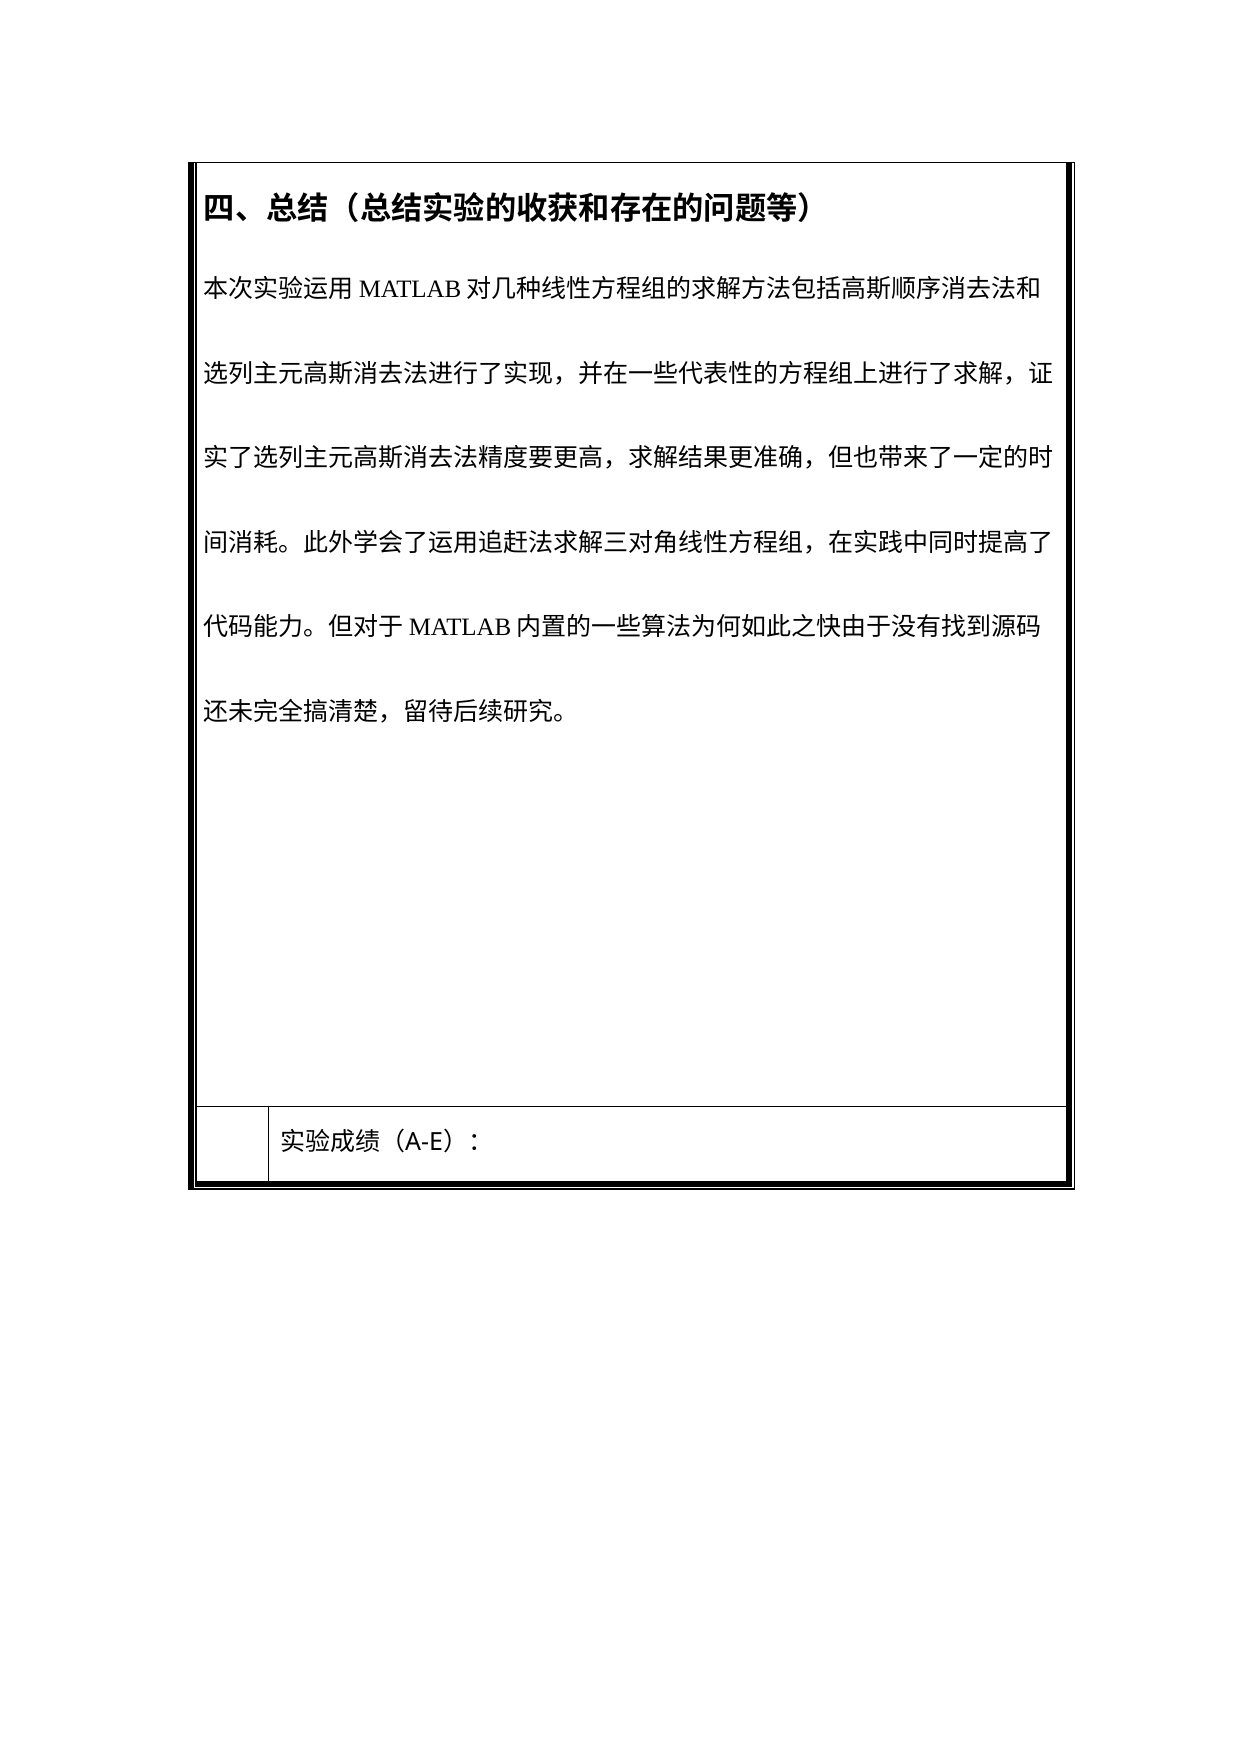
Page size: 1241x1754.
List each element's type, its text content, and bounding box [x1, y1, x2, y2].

table_cell 四、总结（总结实验的收获和存在的问题等） 本次实验运用MATLAB对几种线性方程组的求解方法包括高斯顺序消去法和选列主元高斯消去法进行了实现，并在一些代表性的方程组上进行了求解，证实了选列主元高斯消去法精度要更高，求解结果更准确，但也带来了一定的时间消耗。此外学会了运用追赶法求解三对角线性方程组，在实践中同时提高了代码能力。但对于MATLAB内置的一些算法为何如此之快由于没有找到源码还未完全搞清楚，留待后续研究。 [197, 163, 1066, 1106]
table_cell 实验成绩（A-E）： [269, 1107, 1066, 1181]
table_cell [197, 1107, 268, 1181]
